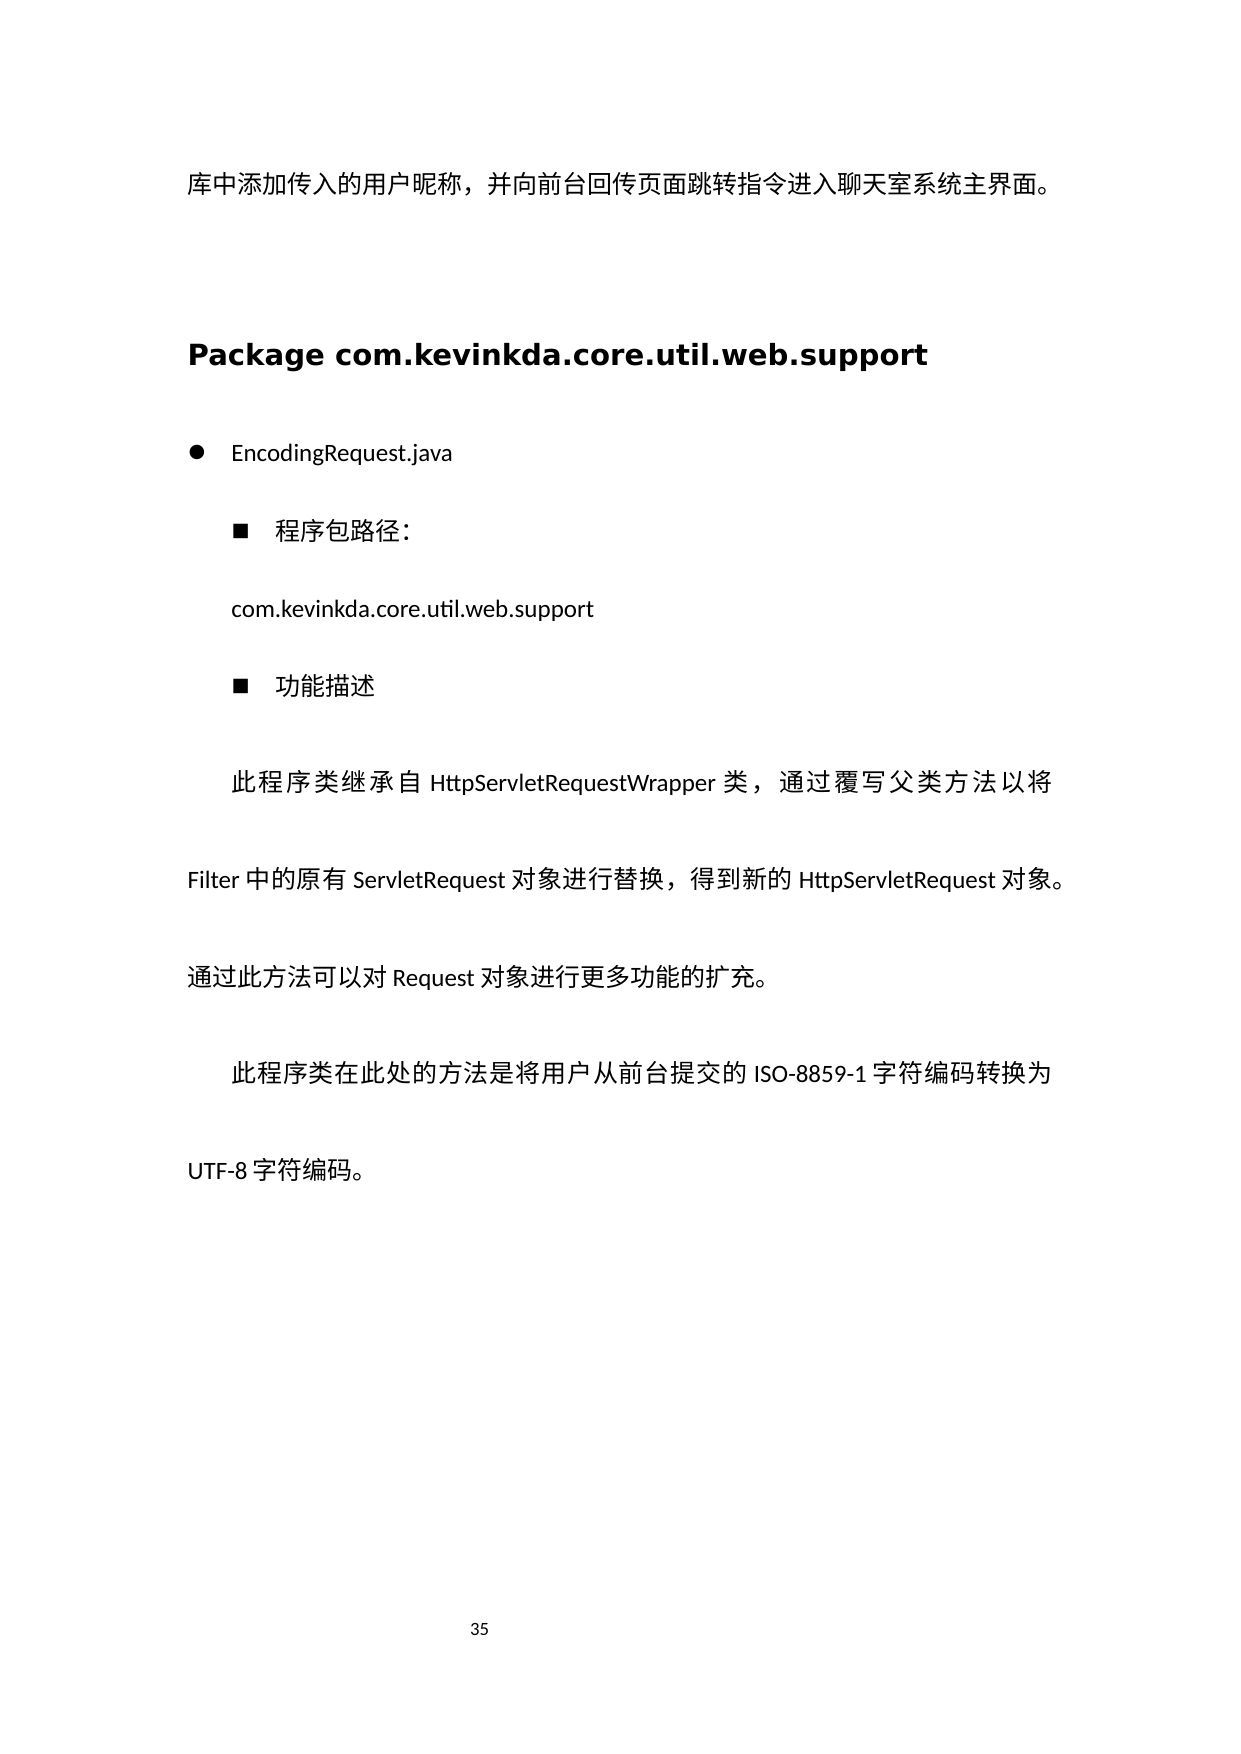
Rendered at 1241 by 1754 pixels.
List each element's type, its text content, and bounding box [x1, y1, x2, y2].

subtitle Package com.kevinkda.core.util.web.support [187, 420, 1053, 485]
list 功能描述 [231, 750, 1053, 815]
text 此方法提供经过核验后的用户昵称进行登录注册的操作，此方法将向数据库中添加传入的用户昵称，并向前台回传页面跳转指令进入聊天室系统主界面。 [187, 150, 1053, 312]
list EncodingRequest.java [187, 534, 1053, 566]
text 此程序类在此处的方法是将用户从前台提交的ISO-8859-1字符编码转换为UTF-8字符编码。 [187, 1136, 1053, 1299]
list 程序包路径： [231, 594, 1053, 659]
text 此程序类继承自HttpServletRequestWrapper类，通过覆写父类方法以将Filter中的原有ServletRequest对象进行替换，得到新的HttpServletRequest对象。通过此方法可以对Request对象进行更多功能的扩充。 [187, 846, 1053, 1106]
text com.kevinkda.core.util.web.support [187, 690, 1053, 722]
